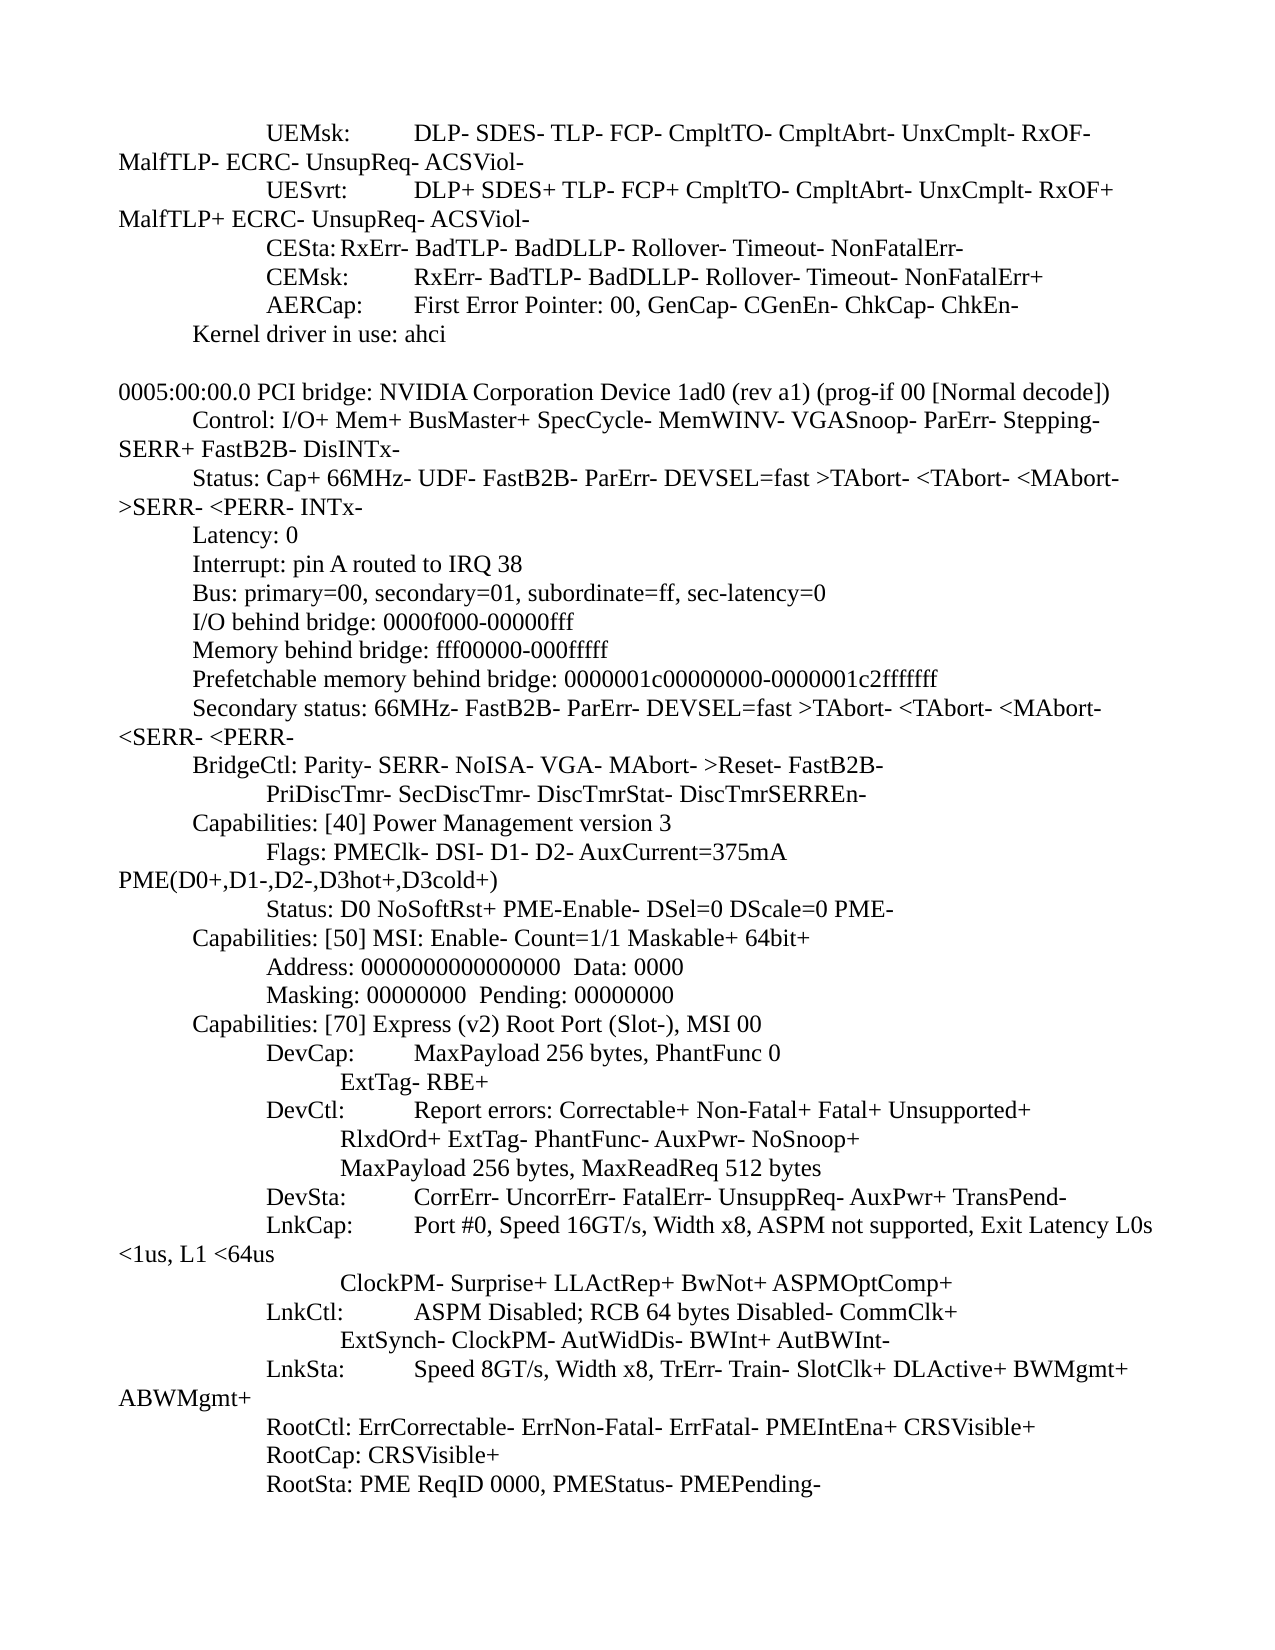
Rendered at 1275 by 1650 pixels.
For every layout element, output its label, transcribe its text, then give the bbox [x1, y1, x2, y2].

text RootSta: PME ReqID 0000, PMEStatus- PMEPending- [118, 1469, 1157, 1498]
text 0005:00:00.0 PCI bridge: NVIDIA Corporation Device 1ad0 (rev a1) (prog-if 00 [Normal decode]) [118, 377, 1157, 406]
text Status: D0 NoSoftRst+ PME-Enable- DSel=0 DScale=0 PME- [118, 894, 1157, 923]
text LnkCtl: ASPM Disabled; RCB 64 bytes Disabled- CommClk+ [118, 1297, 1157, 1326]
text PriDiscTmr- SecDiscTmr- DiscTmrStat- DiscTmrSERREn- [118, 779, 1157, 808]
text LnkSta: Speed 8GT/s, Width x8, TrErr- Train- SlotClk+ DLActive+ BWMgmt+ ABWMgmt+ [118, 1354, 1157, 1412]
text AERCap: First Error Pointer: 00, GenCap- CGenEn- ChkCap- ChkEn- [118, 291, 1157, 319]
text UEMsk: DLP- SDES- TLP- FCP- CmpltTO- CmpltAbrt- UnxCmplt- RxOF- MalfTLP- ECRC- UnsupReq- ACSViol- [118, 118, 1157, 176]
text CEMsk: RxErr- BadTLP- BadDLLP- Rollover- Timeout- NonFatalErr+ [118, 262, 1157, 291]
text RlxdOrd+ ExtTag- PhantFunc- AuxPwr- NoSnoop+ [118, 1124, 1157, 1153]
text Interrupt: pin A routed to IRQ 38 [118, 549, 1157, 578]
text DevSta: CorrErr- UncorrErr- FatalErr- UnsuppReq- AuxPwr+ TransPend- [118, 1182, 1157, 1211]
text I/O behind bridge: 0000f000-00000fff [118, 607, 1157, 636]
text UESvrt: DLP+ SDES+ TLP- FCP+ CmpltTO- CmpltAbrt- UnxCmplt- RxOF+ MalfTLP+ ECRC- UnsupReq- ACSViol- [118, 176, 1157, 233]
text Bus: primary=00, secondary=01, subordinate=ff, sec-latency=0 [118, 578, 1157, 607]
text Capabilities: [70] Express (v2) Root Port (Slot-), MSI 00 [118, 1009, 1157, 1038]
text DevCap: MaxPayload 256 bytes, PhantFunc 0 [118, 1038, 1157, 1067]
text ExtTag- RBE+ [118, 1067, 1157, 1096]
text Capabilities: [40] Power Management version 3 [118, 808, 1157, 837]
text Memory behind bridge: fff00000-000fffff [118, 636, 1157, 664]
text Control: I/O+ Mem+ BusMaster+ SpecCycle- MemWINV- VGASnoop- ParErr- Stepping- SERR+ FastB2B- DisINTx- [118, 406, 1157, 463]
text Masking: 00000000 Pending: 00000000 [118, 981, 1157, 1009]
text MaxPayload 256 bytes, MaxReadReq 512 bytes [118, 1153, 1157, 1182]
text Kernel driver in use: ahci [118, 319, 1157, 348]
text DevCtl: Report errors: Correctable+ Non-Fatal+ Fatal+ Unsupported+ [118, 1096, 1157, 1124]
text RootCap: CRSVisible+ [118, 1441, 1157, 1469]
text ExtSynch- ClockPM- AutWidDis- BWInt+ AutBWInt- [118, 1326, 1157, 1354]
text Latency: 0 [118, 521, 1157, 549]
text Address: 0000000000000000 Data: 0000 [118, 952, 1157, 981]
text RootCtl: ErrCorrectable- ErrNon-Fatal- ErrFatal- PMEIntEna+ CRSVisible+ [118, 1412, 1157, 1441]
text BridgeCtl: Parity- SERR- NoISA- VGA- MAbort- >Reset- FastB2B- [118, 751, 1157, 779]
text ClockPM- Surprise+ LLActRep+ BwNot+ ASPMOptComp+ [118, 1268, 1157, 1297]
text Flags: PMEClk- DSI- D1- D2- AuxCurrent=375mA PME(D0+,D1-,D2-,D3hot+,D3cold+) [118, 837, 1157, 894]
text Status: Cap+ 66MHz- UDF- FastB2B- ParErr- DEVSEL=fast >TAbort- <TAbort- <MAbort- >SERR- <PERR- INTx- [118, 463, 1157, 521]
text CESta: RxErr- BadTLP- BadDLLP- Rollover- Timeout- NonFatalErr- [118, 233, 1157, 262]
text Capabilities: [50] MSI: Enable- Count=1/1 Maskable+ 64bit+ [118, 923, 1157, 952]
text Secondary status: 66MHz- FastB2B- ParErr- DEVSEL=fast >TAbort- <TAbort- <MAbort- <SERR- <PERR- [118, 693, 1157, 751]
text Prefetchable memory behind bridge: 0000001c00000000-0000001c2fffffff [118, 664, 1157, 693]
text LnkCap: Port #0, Speed 16GT/s, Width x8, ASPM not supported, Exit Latency L0s <1us, L1 <64us [118, 1211, 1157, 1268]
